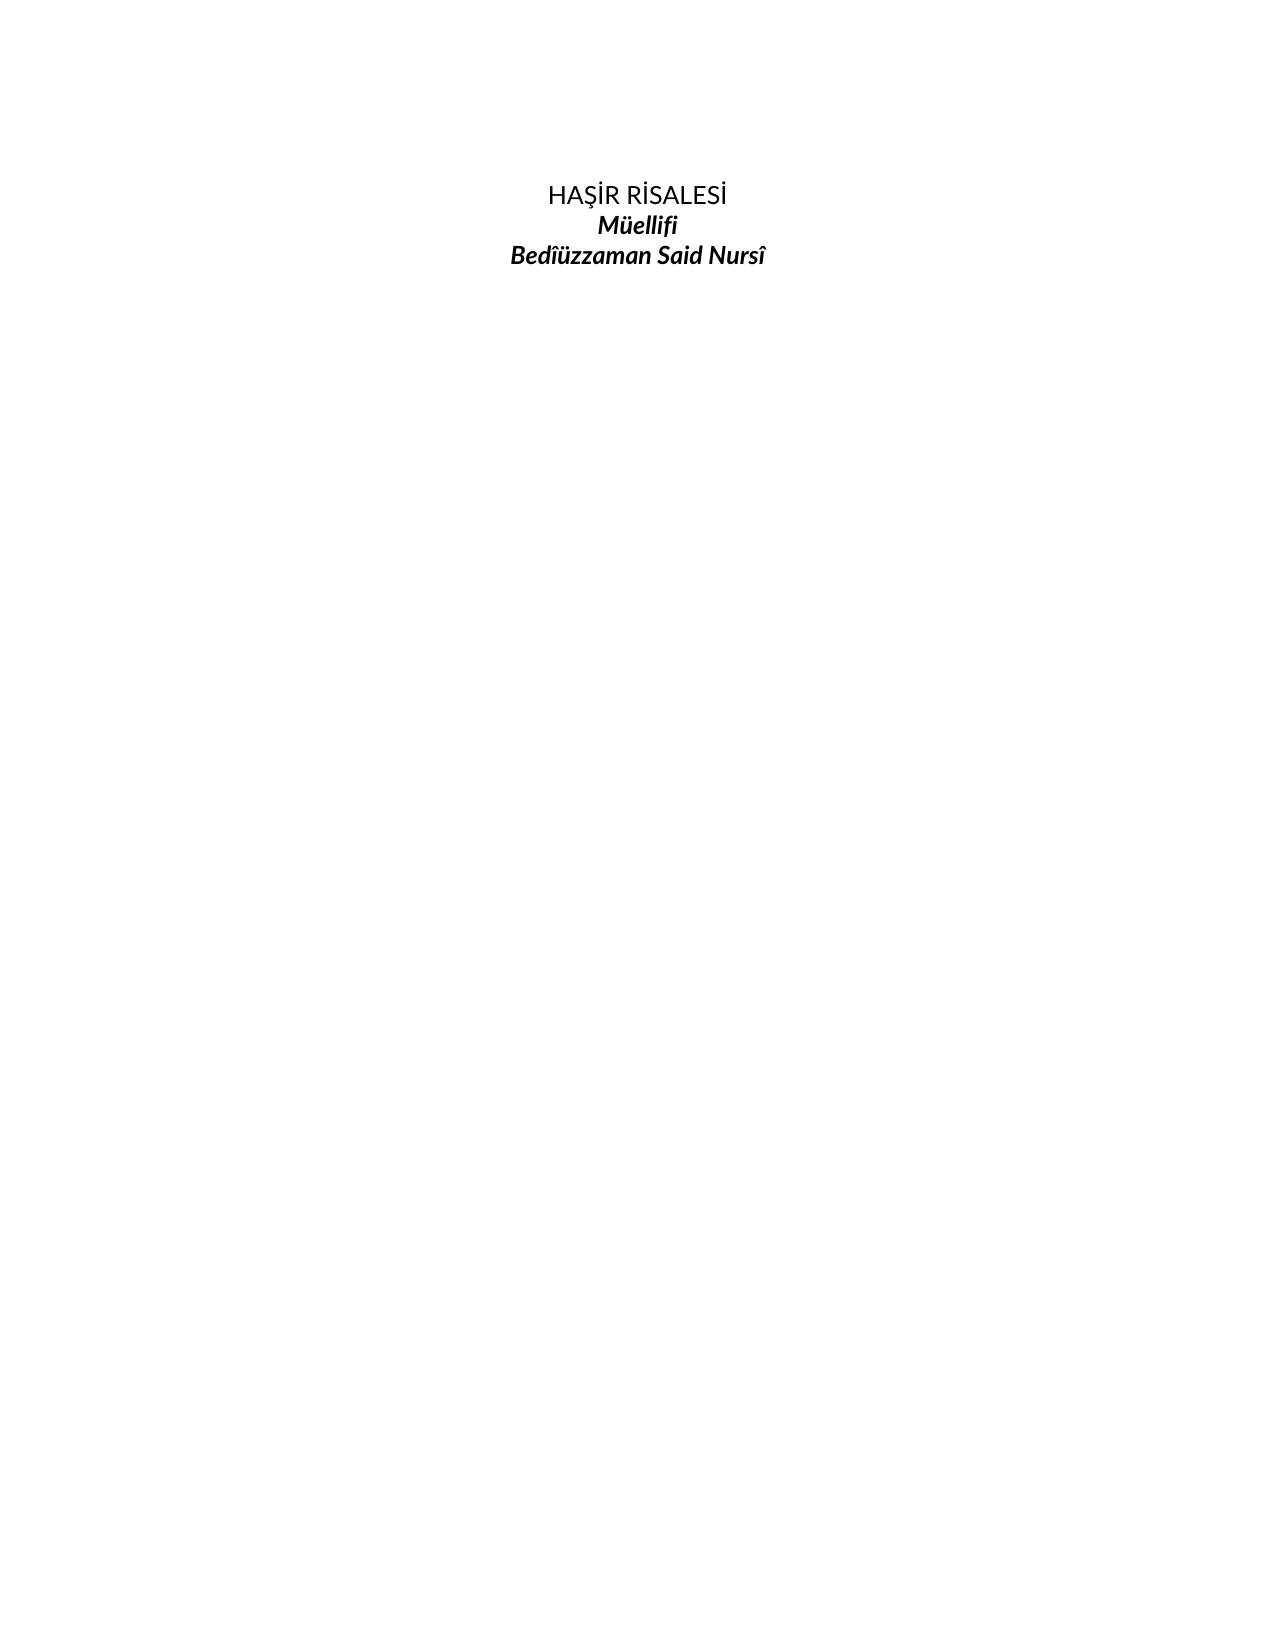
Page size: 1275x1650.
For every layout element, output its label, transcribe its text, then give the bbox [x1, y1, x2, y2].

text Müellifi [150, 210, 1125, 240]
text Bedîüzzaman Said Nursî [150, 240, 1125, 270]
text HAŞİR RİSALESİ [150, 180, 1125, 210]
